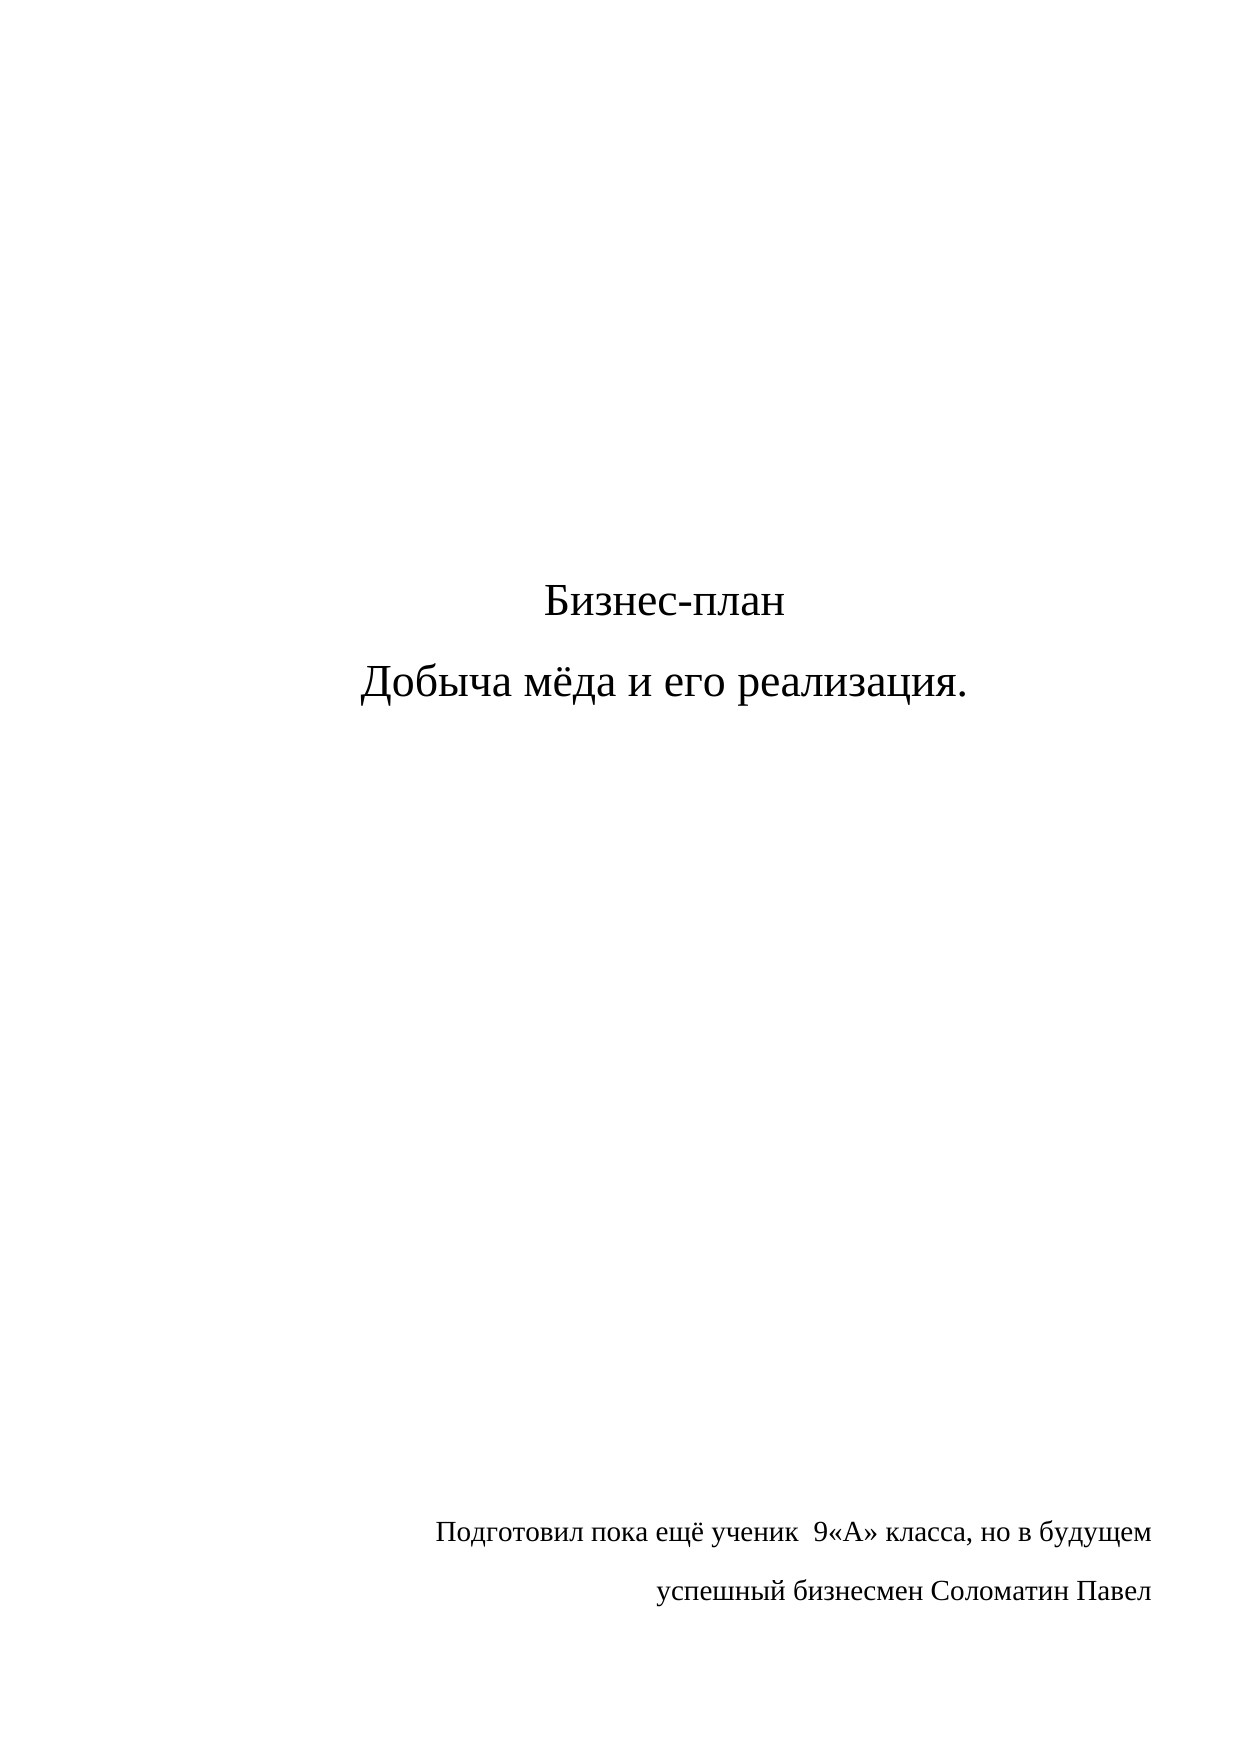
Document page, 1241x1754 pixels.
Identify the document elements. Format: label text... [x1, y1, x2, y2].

text Подготовил пока ещё ученик 9«А» класса, но в будущем [177, 1514, 1152, 1547]
text Бизнес-план [177, 572, 1152, 625]
text успешный бизнесмен Соломатин Павел [177, 1573, 1152, 1607]
text Добыча мёда и его реализация. [177, 654, 1152, 706]
